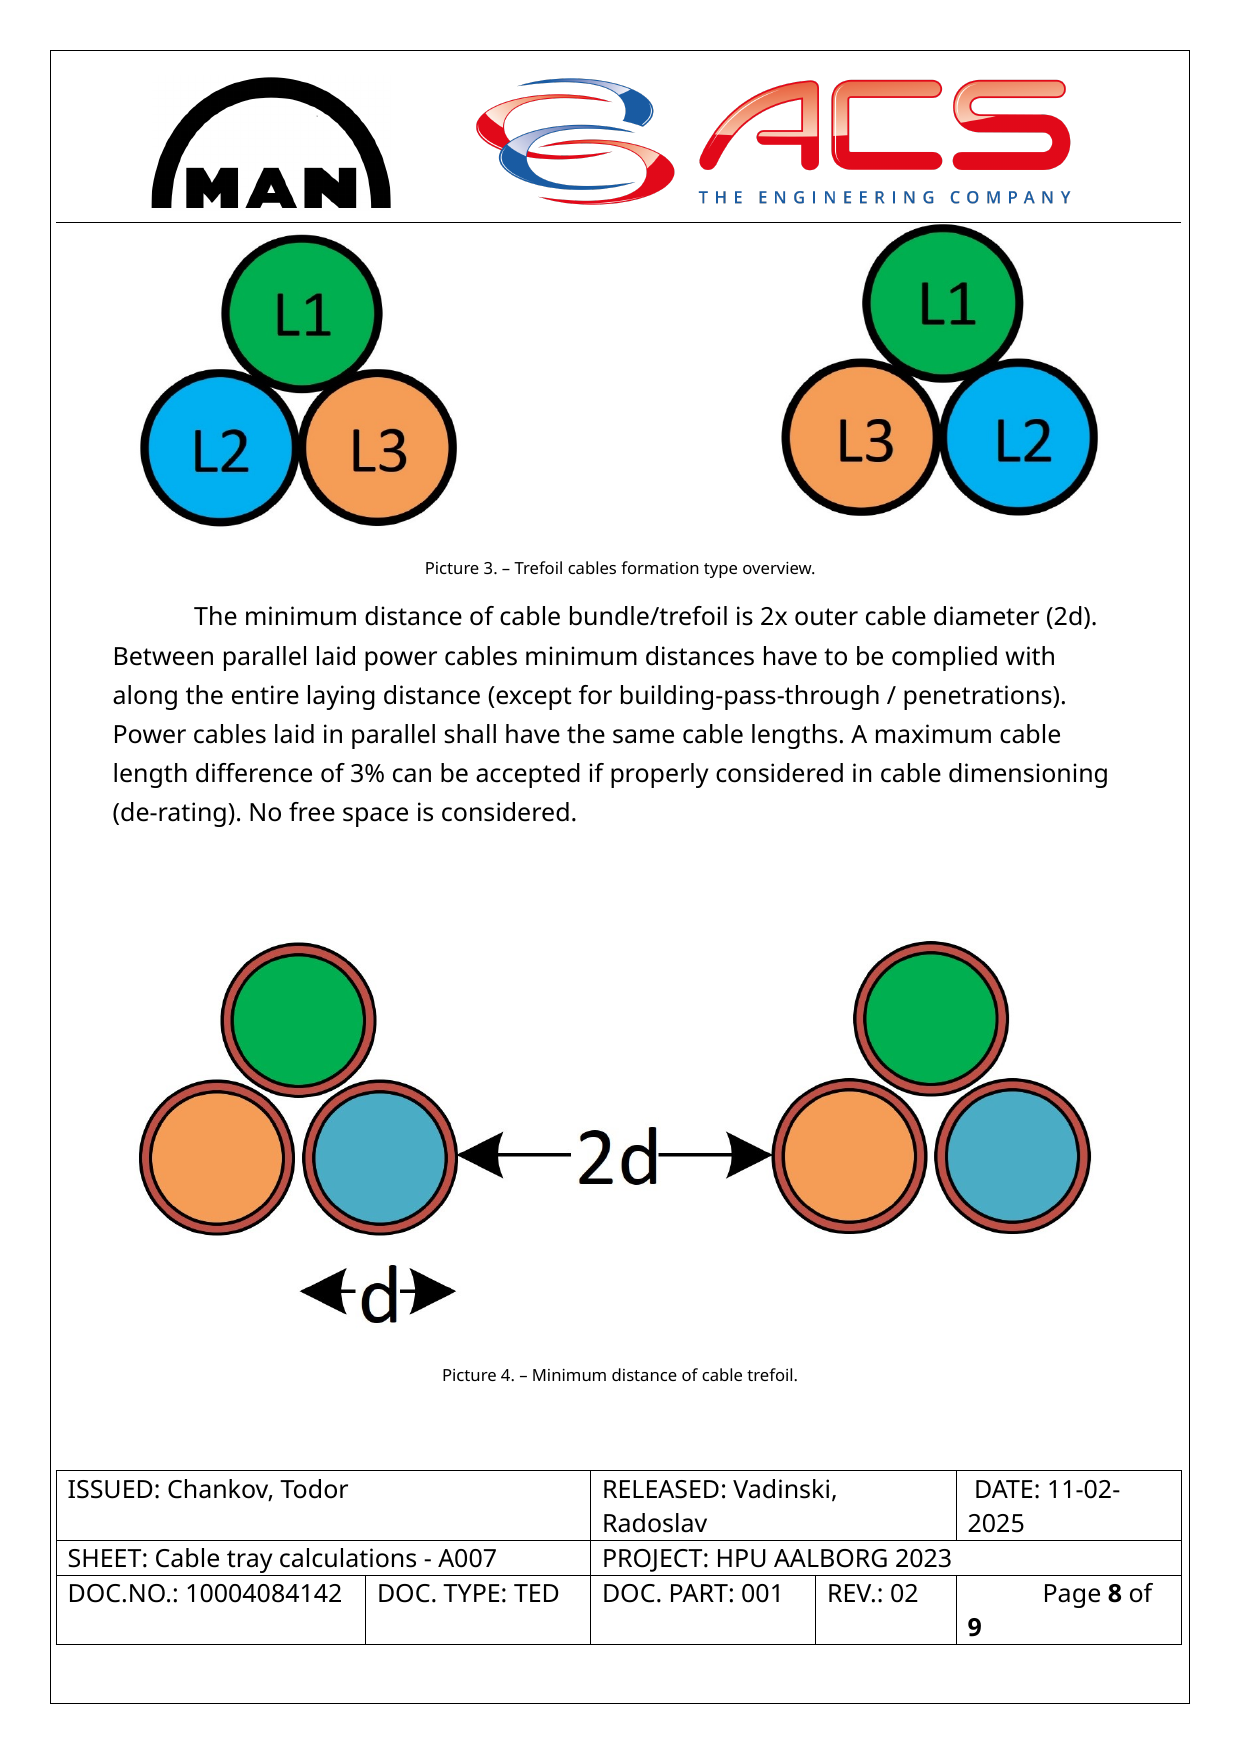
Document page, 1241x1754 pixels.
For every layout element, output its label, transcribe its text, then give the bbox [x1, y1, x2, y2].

picture [475, 75, 1086, 211]
text Picture 4. – Minimum distance of cable trefoil. [112, 1363, 1128, 1386]
picture [113, 906, 1128, 1342]
text Picture 3. – Trefoil cables formation type overview. [112, 556, 1128, 579]
text The minimum distance of cable bundle/trefoil is 2x outer cable diameter (2d). Between parallel laid power cables minimum distances have to be complied with along the entire laying distance (except for building-pass-through / penetrations). Power cables laid in parallel shall have the same cable lengths. A maximum cable length difference of 3% can be accepted if properly considered in cable dimensioning (de-rating). No free space is considered. [112, 599, 1128, 829]
picture [151, 75, 391, 211]
picture [113, 223, 1128, 535]
